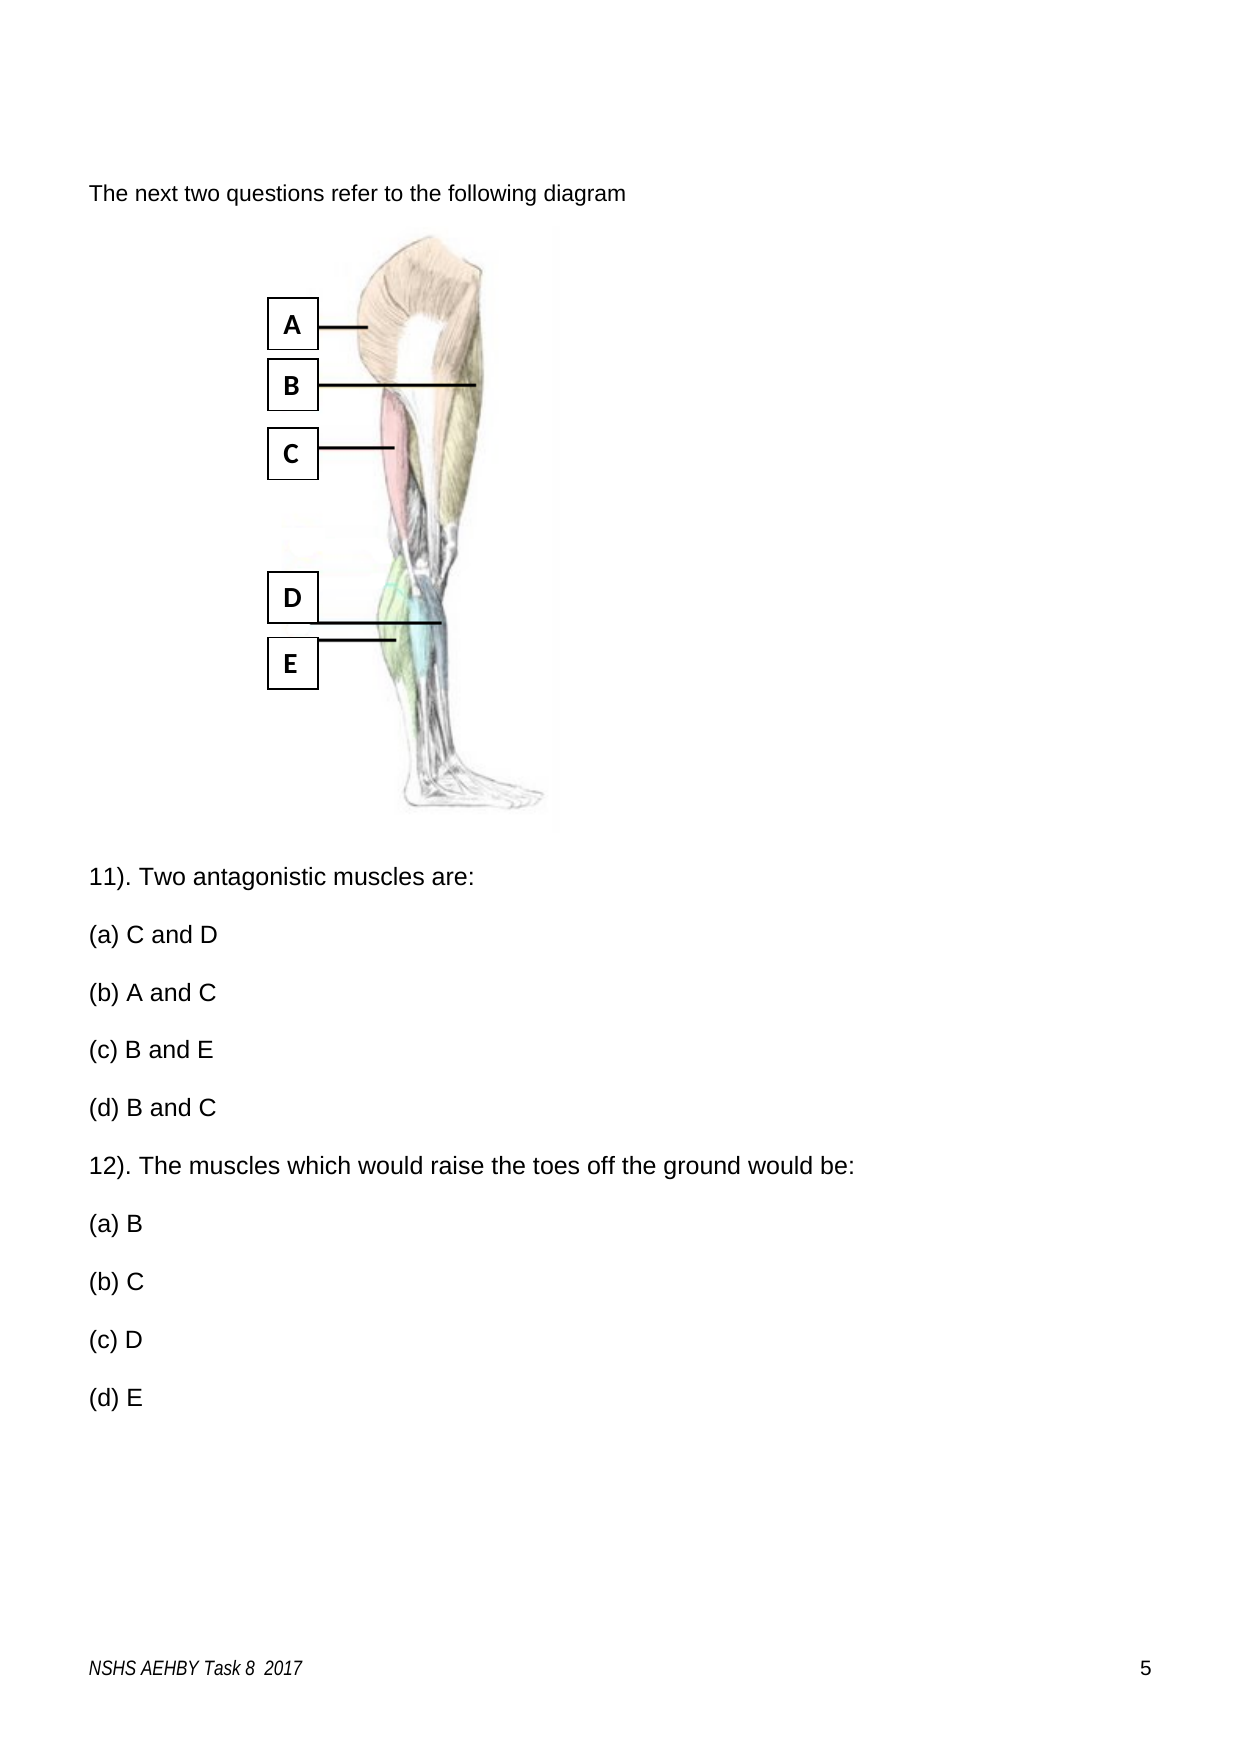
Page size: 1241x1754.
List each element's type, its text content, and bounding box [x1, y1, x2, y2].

picture [268, 226, 572, 833]
text 12). The muscles which would raise the toes off the ground would be: [89, 1151, 1152, 1180]
text (c) B and E [89, 1035, 1152, 1064]
text 11). Two antagonistic muscles are: [89, 862, 1152, 890]
text The next two questions refer to the following diagram [89, 179, 1152, 206]
text (b) A and C [89, 977, 1152, 1006]
text (b) C [89, 1267, 1152, 1296]
text (d) B and C [89, 1093, 1152, 1122]
text (d) E [89, 1383, 1152, 1412]
text (c) D [89, 1325, 1152, 1354]
text (a) B [89, 1209, 1152, 1238]
text (a) C and D [89, 919, 1152, 948]
